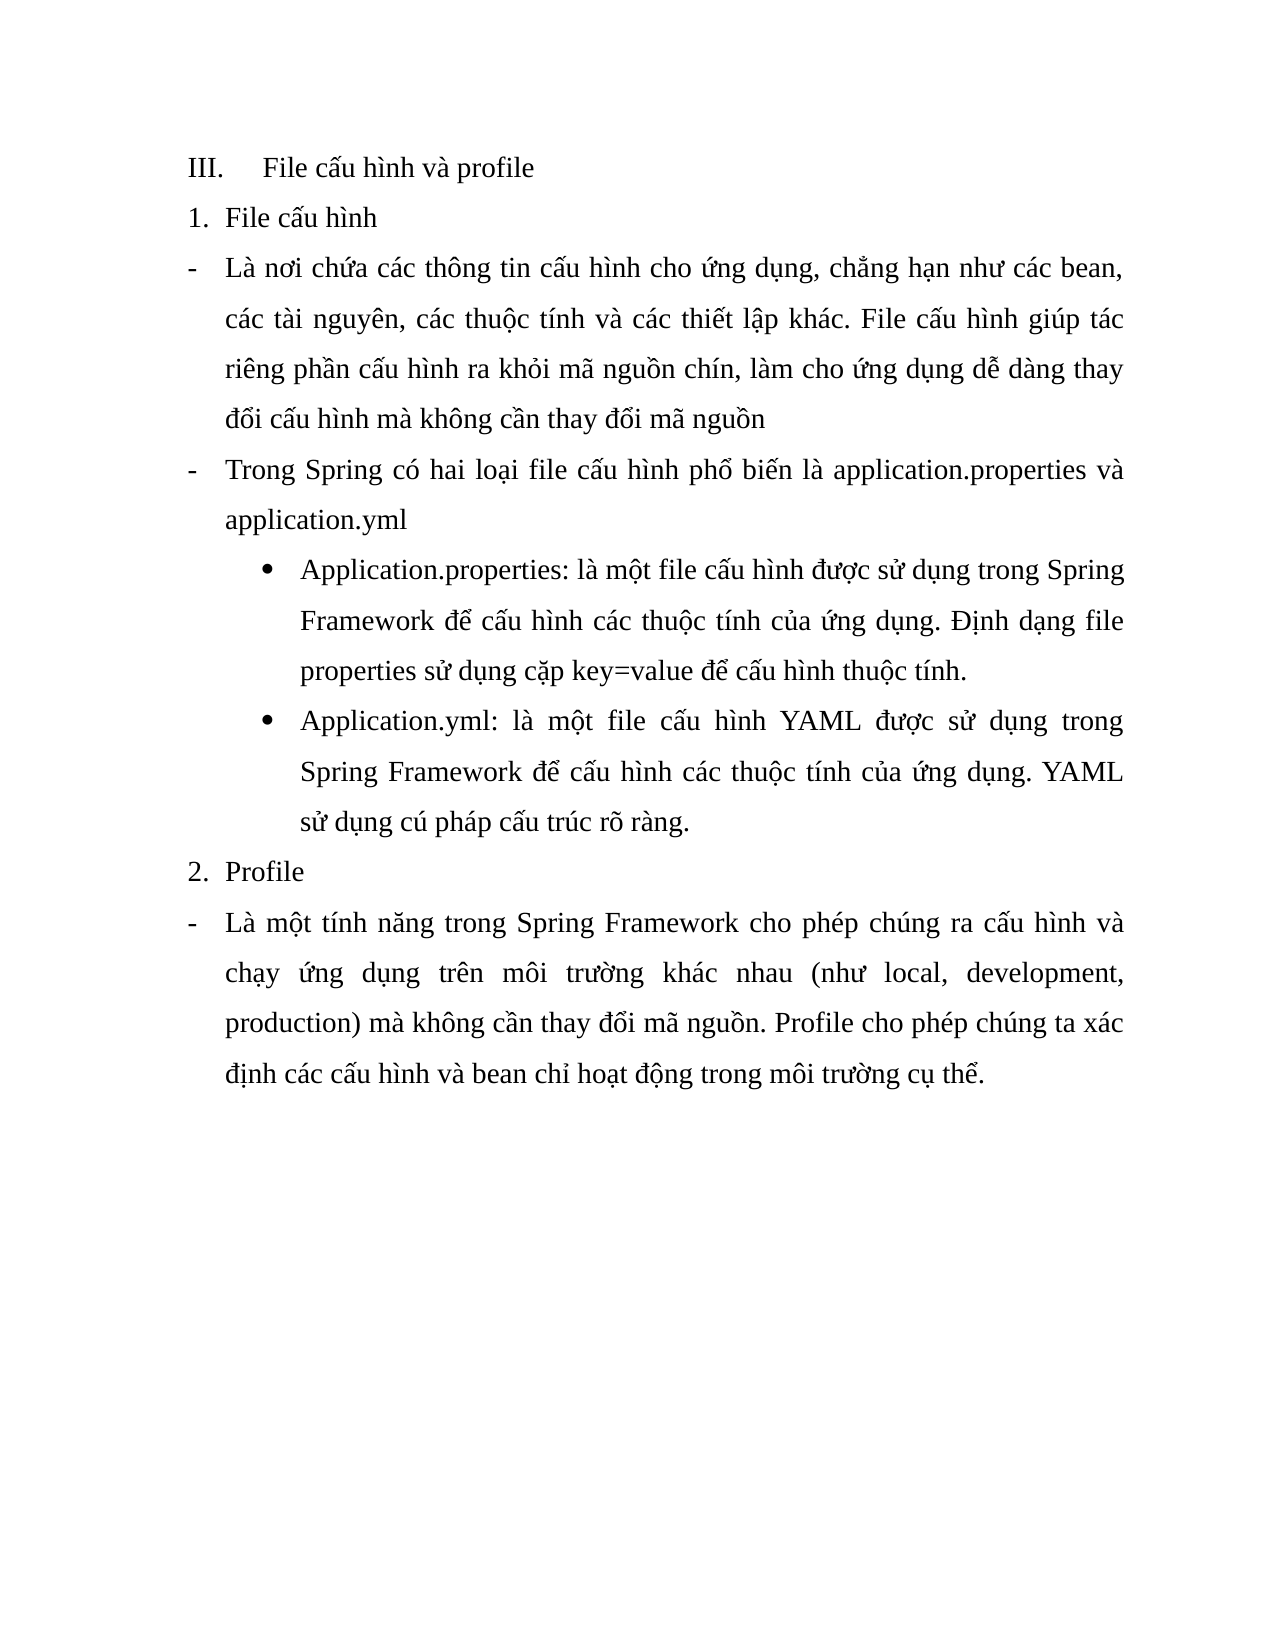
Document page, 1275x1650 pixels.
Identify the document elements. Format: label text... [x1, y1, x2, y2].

list Application.properties: là một file cấu hình được sử dụng trong Spring Framework để cấu hình các thuộc tính của ứng dụng. Định dạng file properties sử dụng cặp key=value để cấu hình thuộc tính. [262, 552, 1125, 687]
list Application.yml: là một file cấu hình YAML được sử dụng trong Spring Framework để cấu hình các thuộc tính của ứng dụng. YAML sử dụng cú pháp cấu trúc rõ ràng. [262, 703, 1125, 838]
list Profile [187, 854, 1125, 888]
list Trong Spring có hai loại file cấu hình phổ biến là application.properties và application.yml [187, 452, 1125, 536]
list File cấu hình [187, 200, 1125, 234]
list Là nơi chứa các thông tin cấu hình cho ứng dụng, chẳng hạn như các bean, các tài nguyên, các thuộc tính và các thiết lập khác. File cấu hình giúp tác riêng phần cấu hình ra khỏi mã nguồn chín, làm cho ứng dụng dễ dàng thay đổi cấu hình mà không cần thay đổi mã nguồn [187, 251, 1125, 435]
list Là một tính năng trong Spring Framework cho phép chúng ra cấu hình và chạy ứng dụng trên môi trường khác nhau (như local, development, production) mà không cần thay đổi mã nguồn. Profile cho phép chúng ta xác định các cấu hình và bean chỉ hoạt động trong môi trường cụ thể. [187, 905, 1125, 1089]
list File cấu hình và profile [187, 150, 1125, 183]
